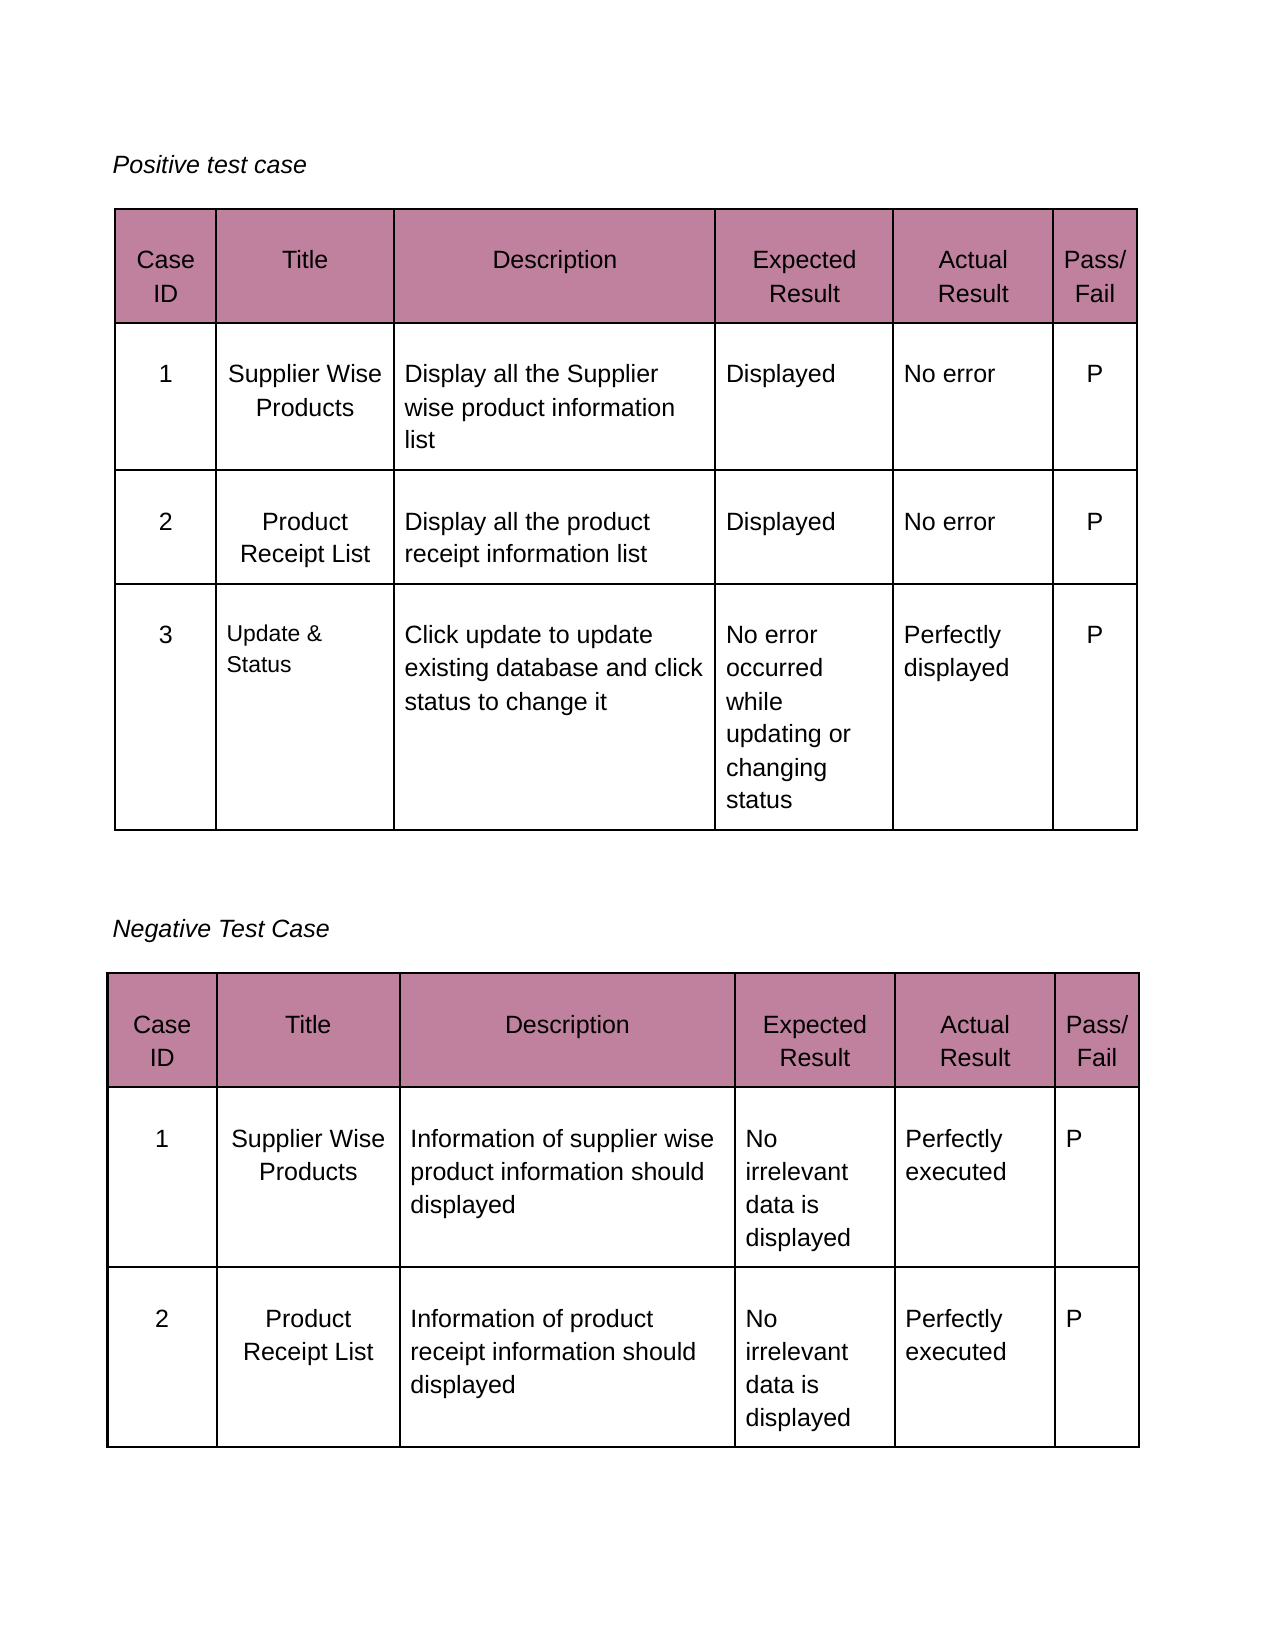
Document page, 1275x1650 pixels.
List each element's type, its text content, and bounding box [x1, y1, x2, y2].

table_header Pass/Fail [1054, 210, 1136, 322]
table_cell 1 [109, 1088, 216, 1266]
table_header Expected Result [716, 210, 892, 322]
table_cell Perfectly displayed [894, 585, 1052, 829]
table_cell No error occurred while updating or changing status [716, 585, 892, 829]
table_cell P [1056, 1088, 1138, 1266]
table_cell Click update to update existing database and click status to change it [395, 585, 714, 829]
table_cell No error [894, 471, 1052, 583]
table_header Actual Result [894, 210, 1052, 322]
table_cell P [1054, 471, 1136, 583]
table_header Description [401, 974, 734, 1086]
table_cell Supplier Wise Products [218, 1088, 399, 1266]
table_cell Perfectly executed [896, 1088, 1054, 1266]
table_cell Information of product receipt information should displayed [401, 1268, 734, 1446]
list Positive test case [112, 150, 1162, 179]
table_header Case ID [109, 974, 216, 1086]
table_header Description [395, 210, 714, 322]
table_cell Information of supplier wise product information should displayed [401, 1088, 734, 1266]
table_header Title [218, 974, 399, 1086]
table_cell 1 [116, 324, 215, 469]
table_cell Update & Status [217, 585, 393, 829]
table_header Title [217, 210, 393, 322]
table_header Case ID [116, 210, 215, 322]
table_cell Product Receipt List [217, 471, 393, 583]
list Negative Test Case [112, 914, 1162, 943]
table_cell Display all the Supplier wise product information list [395, 324, 714, 469]
table_cell 2 [116, 471, 215, 583]
table_cell No irrelevant data is displayed [736, 1088, 894, 1266]
table_cell 3 [116, 585, 215, 829]
table_cell Supplier Wise Products [217, 324, 393, 469]
table_cell No irrelevant data is displayed [736, 1268, 894, 1446]
table_cell 2 [109, 1268, 216, 1446]
table_cell Perfectly executed [896, 1268, 1054, 1446]
table_header Pass/Fail [1056, 974, 1138, 1086]
table_cell Displayed [716, 324, 892, 469]
table_cell Product Receipt List [218, 1268, 399, 1446]
table_cell P [1056, 1268, 1138, 1446]
table_cell P [1054, 585, 1136, 829]
table_cell Displayed [716, 471, 892, 583]
table_header Actual Result [896, 974, 1054, 1086]
table_header Expected Result [736, 974, 894, 1086]
table_cell P [1054, 324, 1136, 469]
table_cell No error [894, 324, 1052, 469]
table_cell Display all the product receipt information list [395, 471, 714, 583]
